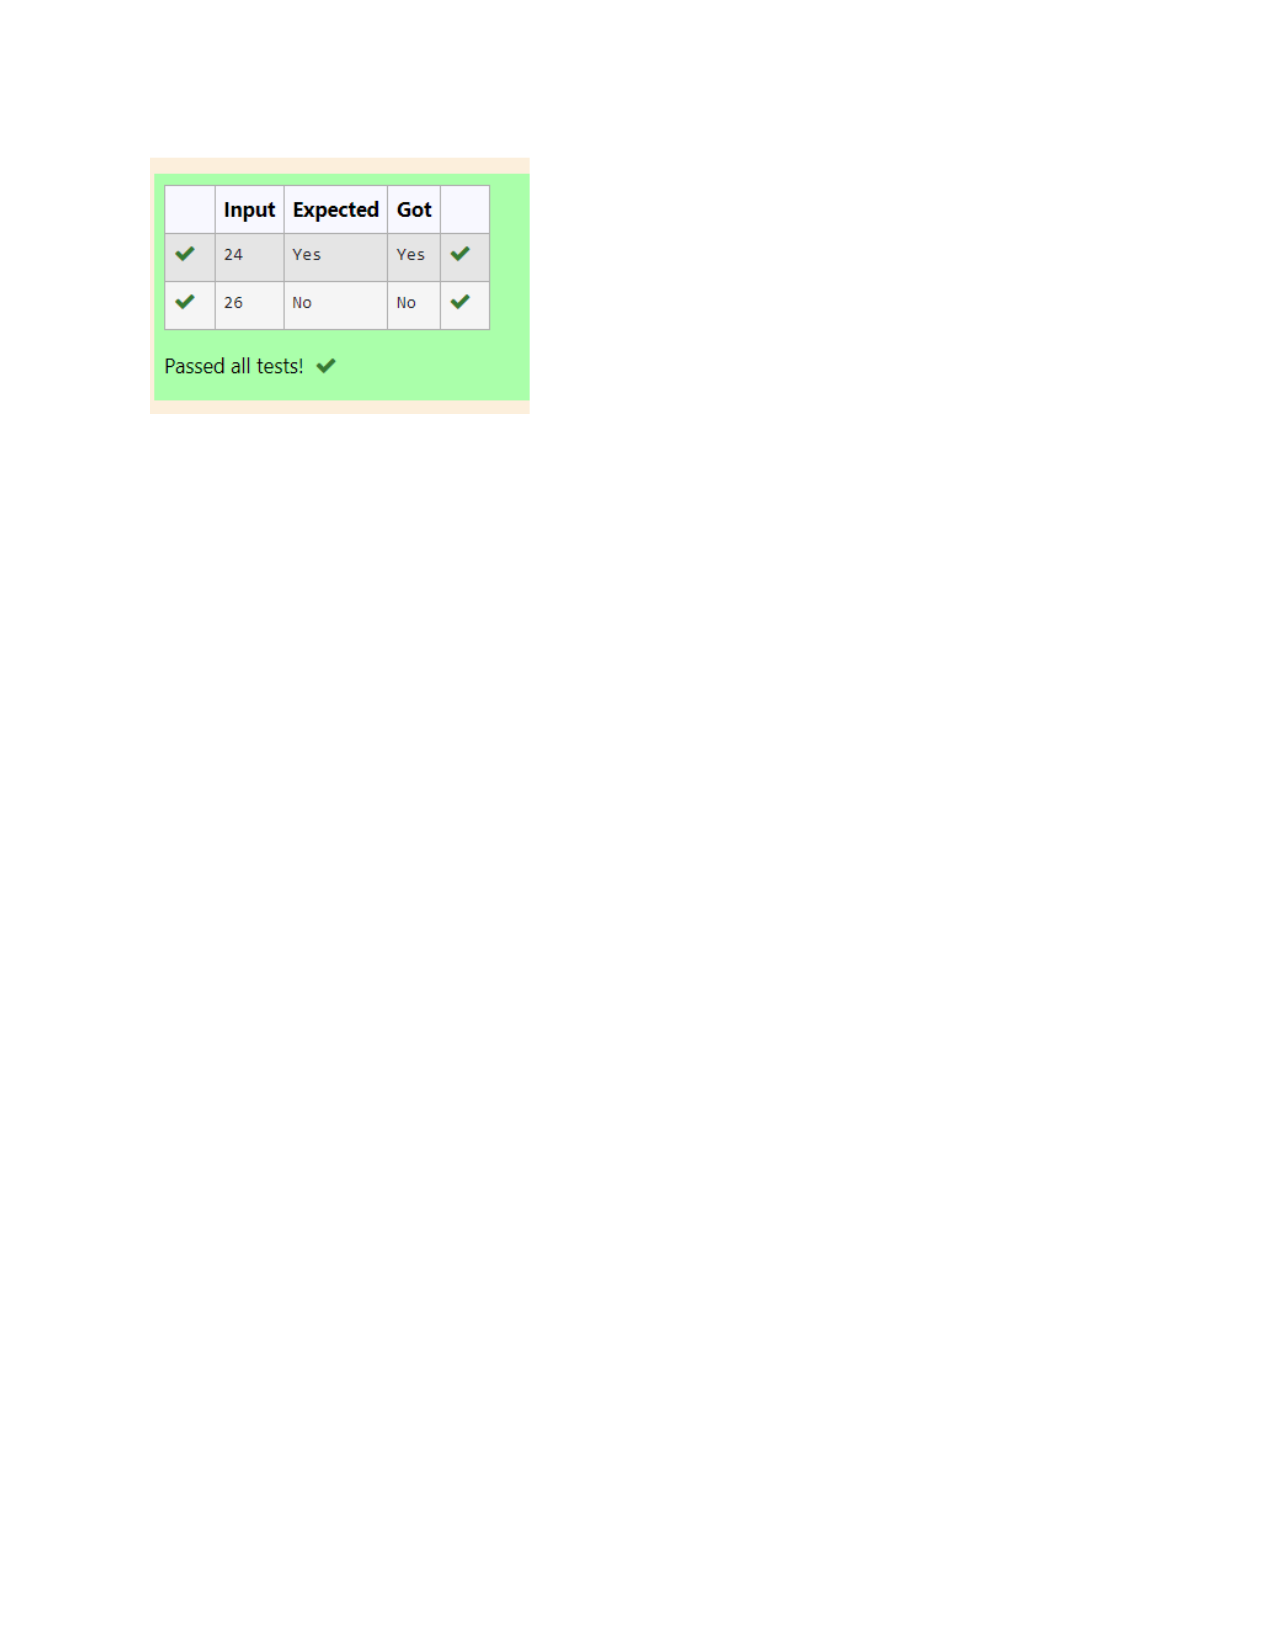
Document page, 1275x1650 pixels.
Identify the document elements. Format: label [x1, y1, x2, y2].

picture [150, 150, 530, 414]
